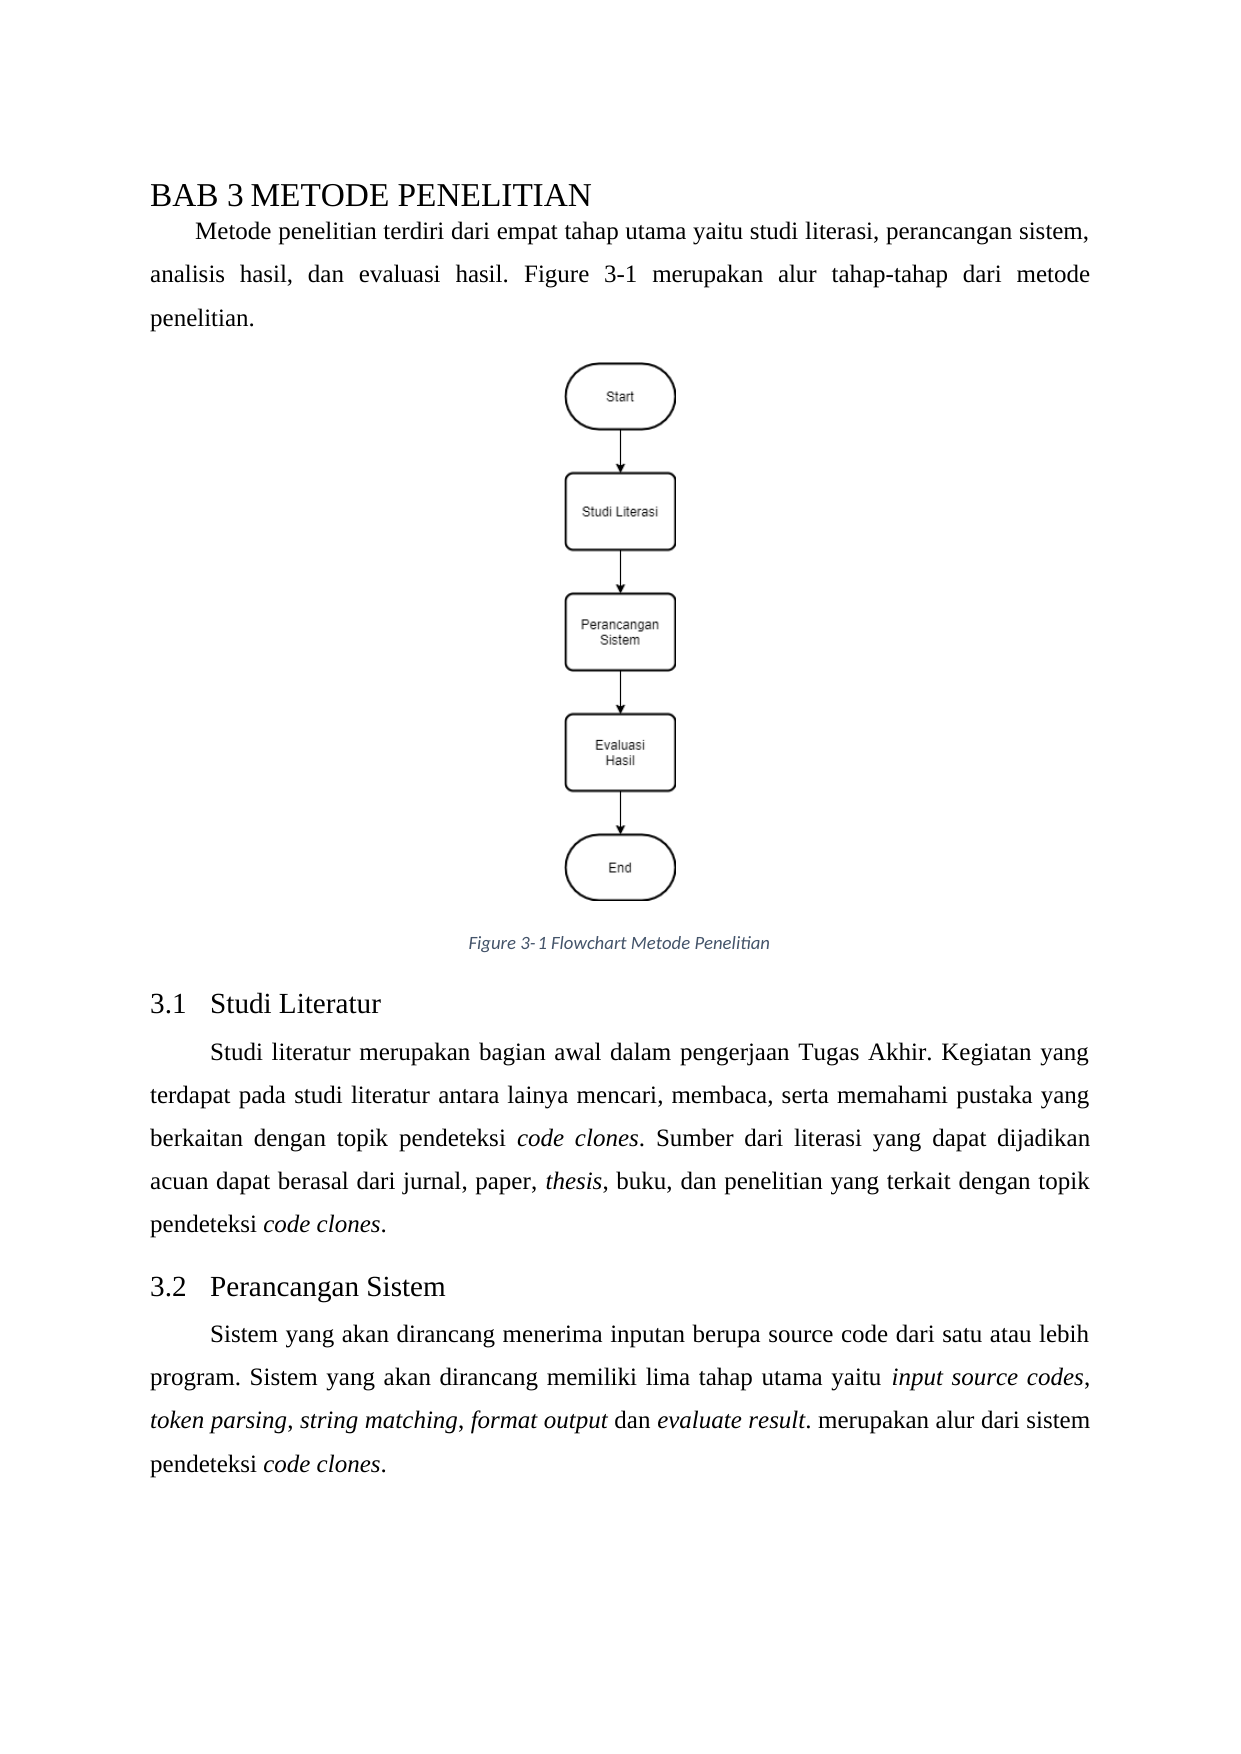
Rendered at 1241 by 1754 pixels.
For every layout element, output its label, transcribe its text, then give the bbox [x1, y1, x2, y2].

text Sistem yang akan dirancang menerima inputan berupa source code dari satu atau lebih program. Sistem yang akan dirancang memiliki lima tahap utama yaitu input source codes, token parsing, string matching, format output dan evaluate result. merupakan alur dari sistem pendeteksi code clones. [150, 1319, 1090, 1477]
picture [564, 362, 676, 901]
text Figure 3-1 Flowchart Metode Penelitian [150, 931, 1090, 954]
subtitle METODE PENELITIAN [150, 175, 1090, 213]
subtitle Studi Literatur [150, 986, 1090, 1020]
text Studi literatur merupakan bagian awal dalam pengerjaan Tugas Akhir. Kegiatan yang terdapat pada studi literatur antara lainya mencari, membaca, serta memahami pustaka yang berkaitan dengan topik pendeteksi code clones. Sumber dari literasi yang dapat dijadikan acuan dapat berasal dari jurnal, paper, thesis, buku, dan penelitian yang terkait dengan topik pendeteksi code clones. [150, 1037, 1090, 1238]
text Metode penelitian terdiri dari empat tahap utama yaitu studi literasi, perancangan sistem, analisis hasil, dan evaluasi hasil. Figure 3-1 merupakan alur tahap-tahap dari metode penelitian. [150, 216, 1090, 331]
subtitle Perancangan Sistem [150, 1269, 1090, 1302]
